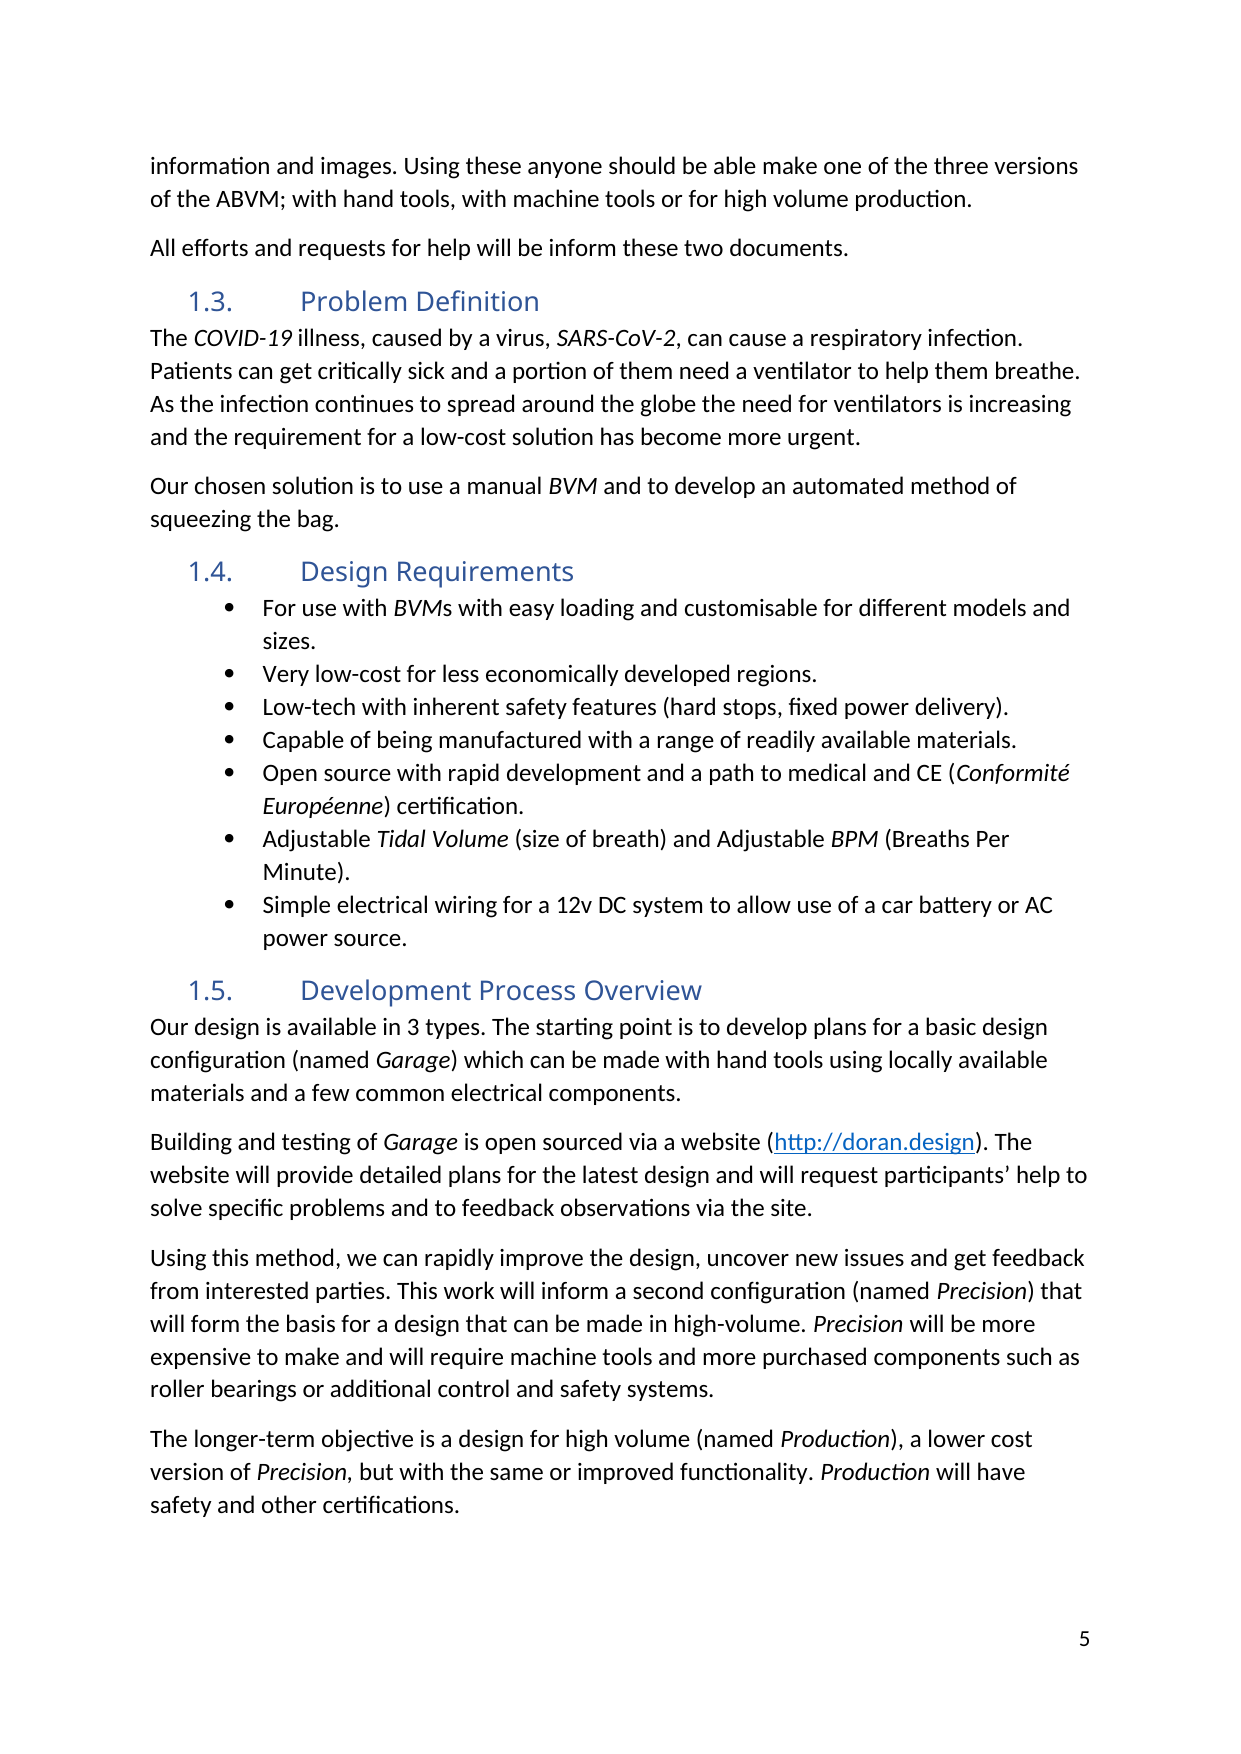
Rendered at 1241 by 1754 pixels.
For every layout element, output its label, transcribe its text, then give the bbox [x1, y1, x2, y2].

text Our design is available in 3 types. The starting point is to develop plans for a basic design configuration (named Garage) which can be made with hand tools using locally available materials and a few common electrical components. [150, 1011, 1090, 1107]
text Our chosen solution is to use a manual BVM and to develop an automated method of squeezing the bag. [150, 470, 1090, 534]
subtitle Development Process Overview [187, 971, 1090, 1008]
text Using this method, we can rapidly improve the design, uncover new issues and get feedback from interested parties. This work will inform a second configuration (named Precision) that will form the basis for a design that can be made in high-volume. Precision will be more expensive to make and will require machine tools and more purchased components such as roller bearings or additional control and safety systems. [150, 1242, 1090, 1404]
list For use with BVMs with easy loading and customisable for different models and sizes. [225, 592, 1090, 656]
text The longer-term objective is a design for high volume (named Production), a lower cost version of Precision, but with the same or improved functionality. Production will have safety and other certifications. [150, 1423, 1090, 1519]
text The COVID-19 illness, caused by a virus, SARS-CoV-2, can cause a respiratory infection. Patients can get critically sick and a portion of them need a ventilator to help them breathe. As the infection continues to spread around the globe the need for ventilators is increasing and the requirement for a low-cost solution has become more urgent. [150, 322, 1090, 451]
list Open source with rapid development and a path to medical and CE (Conformité Européenne) certification. [225, 757, 1090, 821]
list Adjustable Tidal Volume (size of breath) and Adjustable BPM (Breaths Per Minute). [225, 823, 1090, 886]
list Capable of being manufactured with a range of readily available materials. [225, 724, 1090, 755]
text All efforts and requests for help will be inform these two documents. [150, 232, 1090, 263]
subtitle Design Requirements [187, 553, 1090, 589]
subtitle Problem Definition [187, 282, 1090, 319]
list Simple electrical wiring for a 12v DC system to allow use of a car battery or AC power source. [225, 889, 1090, 952]
list Low-tech with inherent safety features (hard stops, fixed power delivery). [225, 691, 1090, 722]
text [150, 150, 1090, 213]
text Building and testing of Garage is open sourced via a website (http://doran.design). The website will provide detailed plans for the latest design and will request participants’ help to solve specific problems and to feedback observations via the site. [150, 1126, 1090, 1223]
list Very low-cost for less economically developed regions. [225, 658, 1090, 689]
